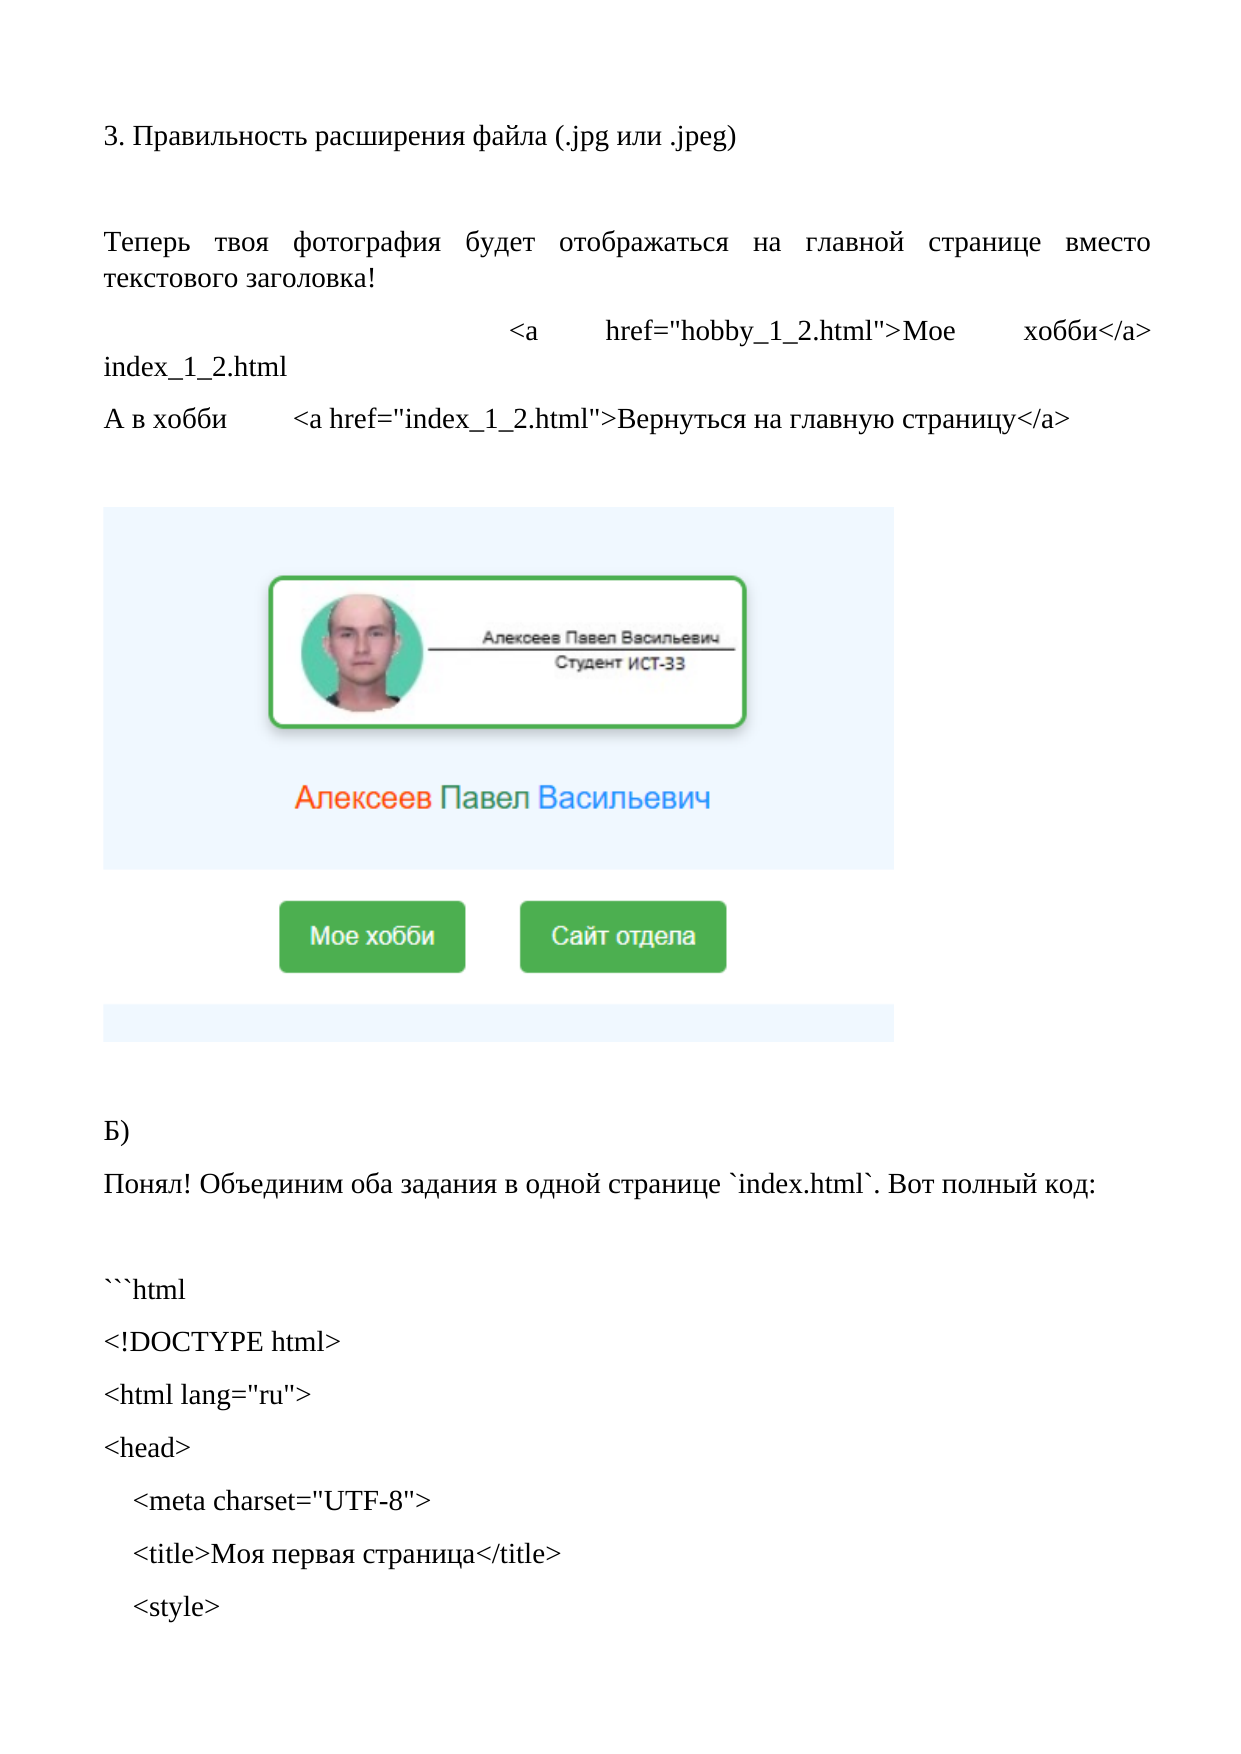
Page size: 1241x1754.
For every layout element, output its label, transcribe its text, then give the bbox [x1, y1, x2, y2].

text <title>Моя первая страница</title> [103, 1536, 1152, 1569]
text Б) [103, 1113, 1152, 1147]
text Теперь твоя фотография будет отображаться на главной странице вместо текстового заголовка! [103, 224, 1152, 293]
text <html lang="ru"> [103, 1377, 1152, 1411]
text <meta charset="UTF-8"> [103, 1483, 1152, 1517]
text 3. Правильность расширения файла (.jpg или .jpeg) [103, 118, 1152, 152]
text Понял! Объединим оба задания в одной странице `index.html`. Вот полный код: [103, 1166, 1152, 1200]
text <head> [103, 1430, 1152, 1464]
text <!DOCTYPE html> [103, 1324, 1152, 1358]
text <a href="hobby_1_2.html">Мое хобби</a> index_1_2.html [103, 313, 1152, 382]
picture [103, 507, 894, 1042]
text <style> [103, 1589, 1152, 1622]
text А в хобби <a href="index_1_2.html">Вернуться на главную страницу</a> [103, 402, 1152, 435]
text ```html [103, 1272, 1152, 1305]
